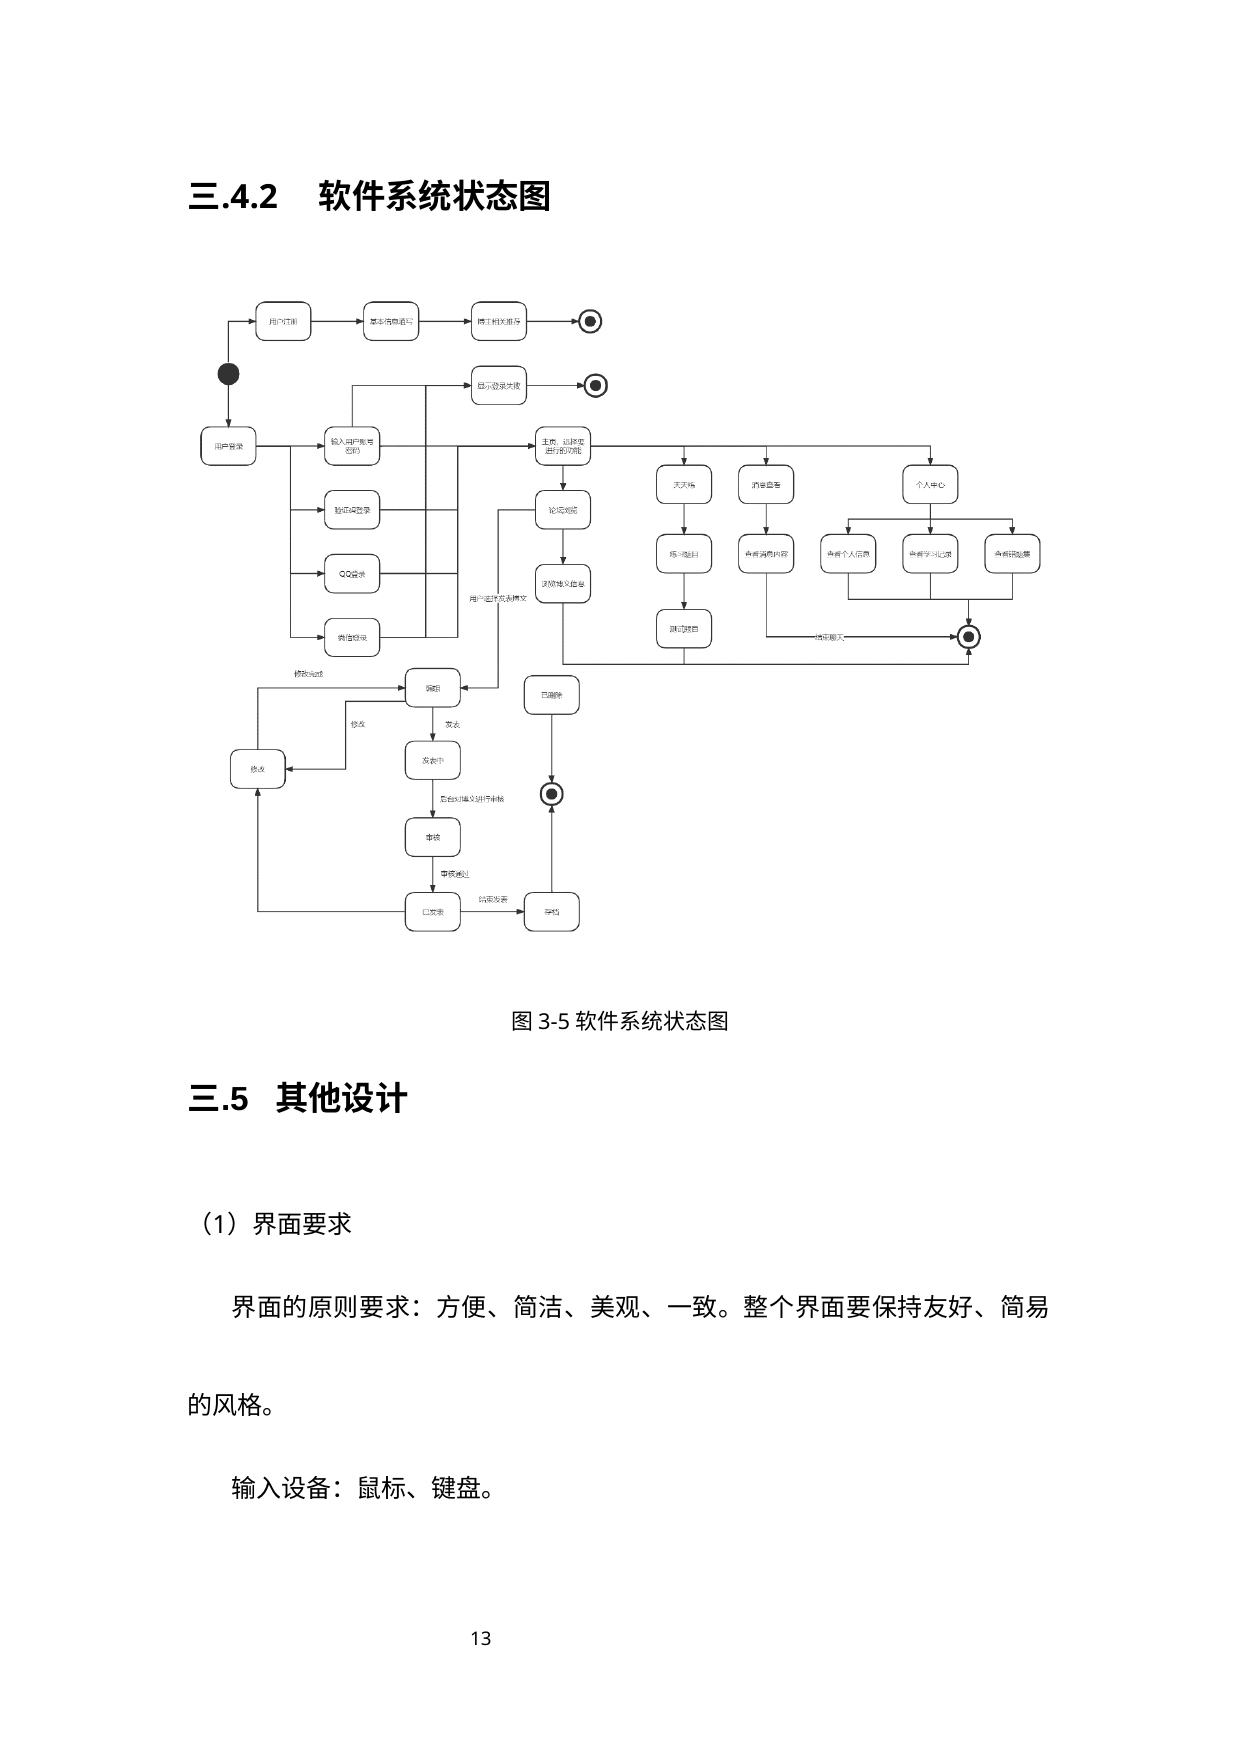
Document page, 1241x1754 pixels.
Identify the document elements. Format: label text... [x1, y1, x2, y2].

text 输入设备：鼠标、键盘。 [187, 1454, 1053, 1519]
text 图3-5 软件系统状态图 [187, 1004, 1053, 1036]
subtitle 软件系统状态图 [187, 162, 1053, 227]
picture [187, 288, 1053, 944]
text 界面的原则要求：方便、简洁、美观、一致。整个界面要保持友好、简易的风格。 [187, 1273, 1053, 1436]
subtitle 其他设计 [187, 1063, 1053, 1128]
text （1）界面要求 [187, 1190, 1053, 1255]
